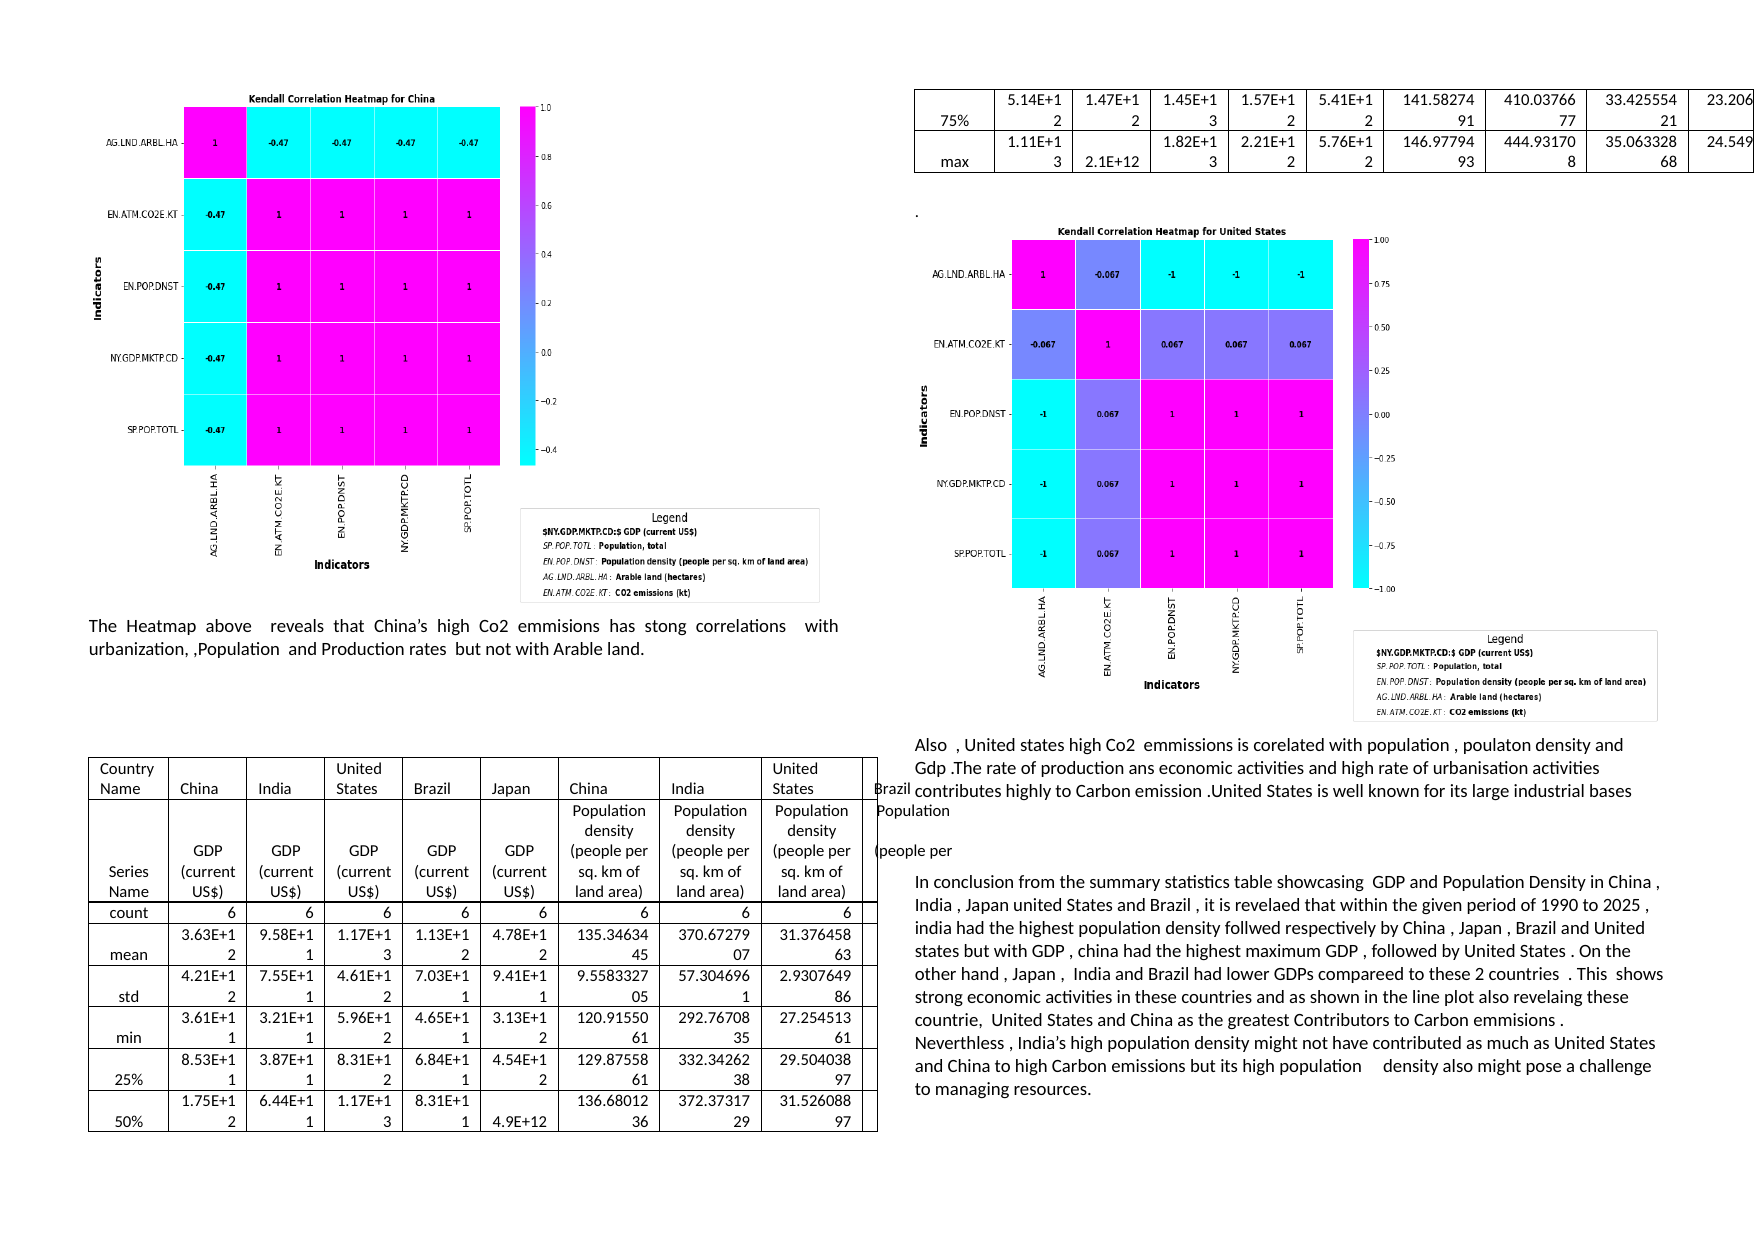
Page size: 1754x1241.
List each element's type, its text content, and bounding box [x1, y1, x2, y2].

table_cell 6 [481, 903, 558, 923]
table_cell 27.25451361 [762, 1007, 862, 1048]
table_cell 75% [915, 90, 994, 130]
table_cell 7.03E+11 [403, 966, 480, 1006]
table_cell 1.82E+13 [1151, 131, 1228, 172]
table_cell 4.54E+12 [481, 1049, 558, 1089]
table_cell 292.7670835 [660, 1007, 761, 1048]
table_cell 410.0376677 [1486, 90, 1586, 130]
table_cell GDP (current US$) [169, 800, 246, 901]
table_cell 135.3463445 [559, 924, 659, 964]
table_cell 4.78E+12 [481, 924, 558, 964]
table_cell 6 [247, 903, 324, 923]
table_cell 1.17E+13 [325, 924, 402, 964]
table_cell GDP (current US$) [403, 800, 480, 901]
table_cell 6 [325, 903, 402, 923]
picture [914, 222, 1662, 726]
table_cell 33.42555421 [1587, 90, 1688, 130]
table_cell max [915, 131, 994, 172]
table_cell 5.41E+12 [1307, 90, 1383, 130]
table_cell 4.61E+12 [325, 966, 402, 1006]
text The Heatmap above reveals that China’s high Co2 emmisions has stong correlations with urbanization, ,Population and Production rates but not with Arable land. [89, 614, 839, 660]
text Also , United states high Co2 emmissions is corelated with population , poulaton density and Gdp .The rate of production ans economic activities and high rate of urbanisation activities contributes highly to Carbon emission .United States is well known for its large industrial bases [914, 733, 1665, 802]
table_cell 372.3731729 [660, 1091, 761, 1131]
table_cell 6 [403, 903, 480, 923]
table_cell 1.57E+12 [1229, 90, 1306, 130]
table_cell 8.53E+11 [169, 1049, 246, 1089]
table_cell std [89, 966, 168, 1006]
table_cell 9.558332705 [559, 966, 659, 1006]
table_cell count [89, 903, 168, 923]
table_cell 3.63E+12 [169, 924, 246, 964]
table_cell 2.21E+12 [1229, 131, 1306, 172]
table_cell Population density (people per sq. km of land area) [762, 800, 862, 901]
table_cell 35.06332868 [1587, 131, 1688, 172]
table_cell 6 [169, 903, 246, 923]
table_cell 9.41E+11 [481, 966, 558, 1006]
table_header Japan [481, 758, 558, 799]
picture [88, 88, 823, 607]
table_cell 7.55E+11 [247, 966, 324, 1006]
table_cell 1.45E+13 [1151, 90, 1228, 130]
table_cell Population density (people per sq. km of land area) [660, 800, 761, 901]
table_cell 31.52608897 [762, 1091, 862, 1131]
table_cell 3.87E+11 [247, 1049, 324, 1089]
table_cell 332.3426238 [660, 1049, 761, 1089]
table_cell 6 [559, 903, 659, 923]
table_cell 3.61E+11 [169, 1007, 246, 1048]
table_cell 6.44E+11 [247, 1091, 324, 1131]
table_cell 24.54950563 [1689, 131, 1753, 172]
table_header China [169, 758, 246, 799]
table_cell 29.50403897 [762, 1049, 862, 1089]
table_cell 5.14E+12 [995, 90, 1072, 130]
table_cell 1.11E+13 [995, 131, 1072, 172]
table_cell Series Name [89, 800, 168, 901]
table_cell 3.21E+11 [247, 1007, 324, 1048]
table_header China [559, 758, 659, 799]
table_cell 370.6727907 [660, 924, 761, 964]
table_cell 9.58E+11 [247, 924, 324, 964]
table_cell 8.31E+12 [325, 1049, 402, 1089]
table_cell 8.31E+11 [403, 1091, 480, 1131]
table_cell 1.47E+12 [1073, 90, 1150, 130]
table_header United States [762, 758, 862, 799]
table_cell 50% [89, 1091, 168, 1131]
table_header Brazil [863, 758, 877, 799]
table_cell 6 [863, 903, 877, 923]
table_cell 141.5827491 [1384, 90, 1485, 130]
table_cell 120.9155061 [559, 1007, 659, 1048]
table_header United States [325, 758, 402, 799]
table_cell 4.65E+11 [403, 1007, 480, 1048]
table_cell min [89, 1007, 168, 1048]
table_cell 3.13E+12 [481, 1007, 558, 1048]
table_cell 2.930764986 [762, 966, 862, 1006]
table_cell 4.21E+12 [169, 966, 246, 1006]
table_cell Population density (people per sq. km of land area) [559, 800, 659, 901]
table_cell 444.931708 [1486, 131, 1586, 172]
table_cell 129.8755861 [559, 1049, 659, 1089]
table_cell GDP (current US$) [325, 800, 402, 901]
table_cell 1.17E+13 [325, 1091, 402, 1131]
table_cell 5.96E+12 [325, 1007, 402, 1048]
table_cell 6.84E+11 [403, 1049, 480, 1089]
table_cell 25% [89, 1049, 168, 1089]
table_cell 2.1E+12 [1073, 131, 1150, 172]
table_cell GDP (current US$) [481, 800, 558, 901]
table_header India [660, 758, 761, 799]
table_cell 136.6801236 [559, 1091, 659, 1131]
table_cell 6 [660, 903, 761, 923]
table_cell 6 [762, 903, 862, 923]
table_cell 4.9E+12 [481, 1091, 558, 1131]
table_cell 5.76E+12 [1307, 131, 1383, 172]
table_cell mean [89, 924, 168, 964]
table_cell GDP (current US$) [247, 800, 324, 901]
table_cell 23.20665274 [1689, 90, 1753, 130]
table_header India [247, 758, 324, 799]
table_cell 1.13E+12 [403, 924, 480, 964]
table_cell 57.3046961 [660, 966, 761, 1006]
table_header Country Name [89, 758, 168, 799]
table_cell 31.37645863 [762, 924, 862, 964]
table_cell 1.75E+12 [169, 1091, 246, 1131]
table_cell 146.9779493 [1384, 131, 1485, 172]
table_header Brazil [403, 758, 480, 799]
text In conclusion from the summary statistics table showcasing GDP and Population Density in China , India , Japan united States and Brazil , it is revelaed that within the given period of 1990 to 2025 , india had the highest population density follwed respectively by China , Japan , Brazil and United states but with GDP , china had the highest maximum GDP , followed by United States . On the other hand , Japan , India and Brazil had lower GDPs compareed to these 2 countries . This shows strong economic activities in these countries and as shown in the line plot also revelaing these countrie, United States and China as the greatest Contributors to Carbon emmisions . Neverthless , India’s high population density might not have contributed as much as United States and China to high Carbon emissions but its high population density also might pose a challenge to managing resources. [914, 870, 1665, 1099]
